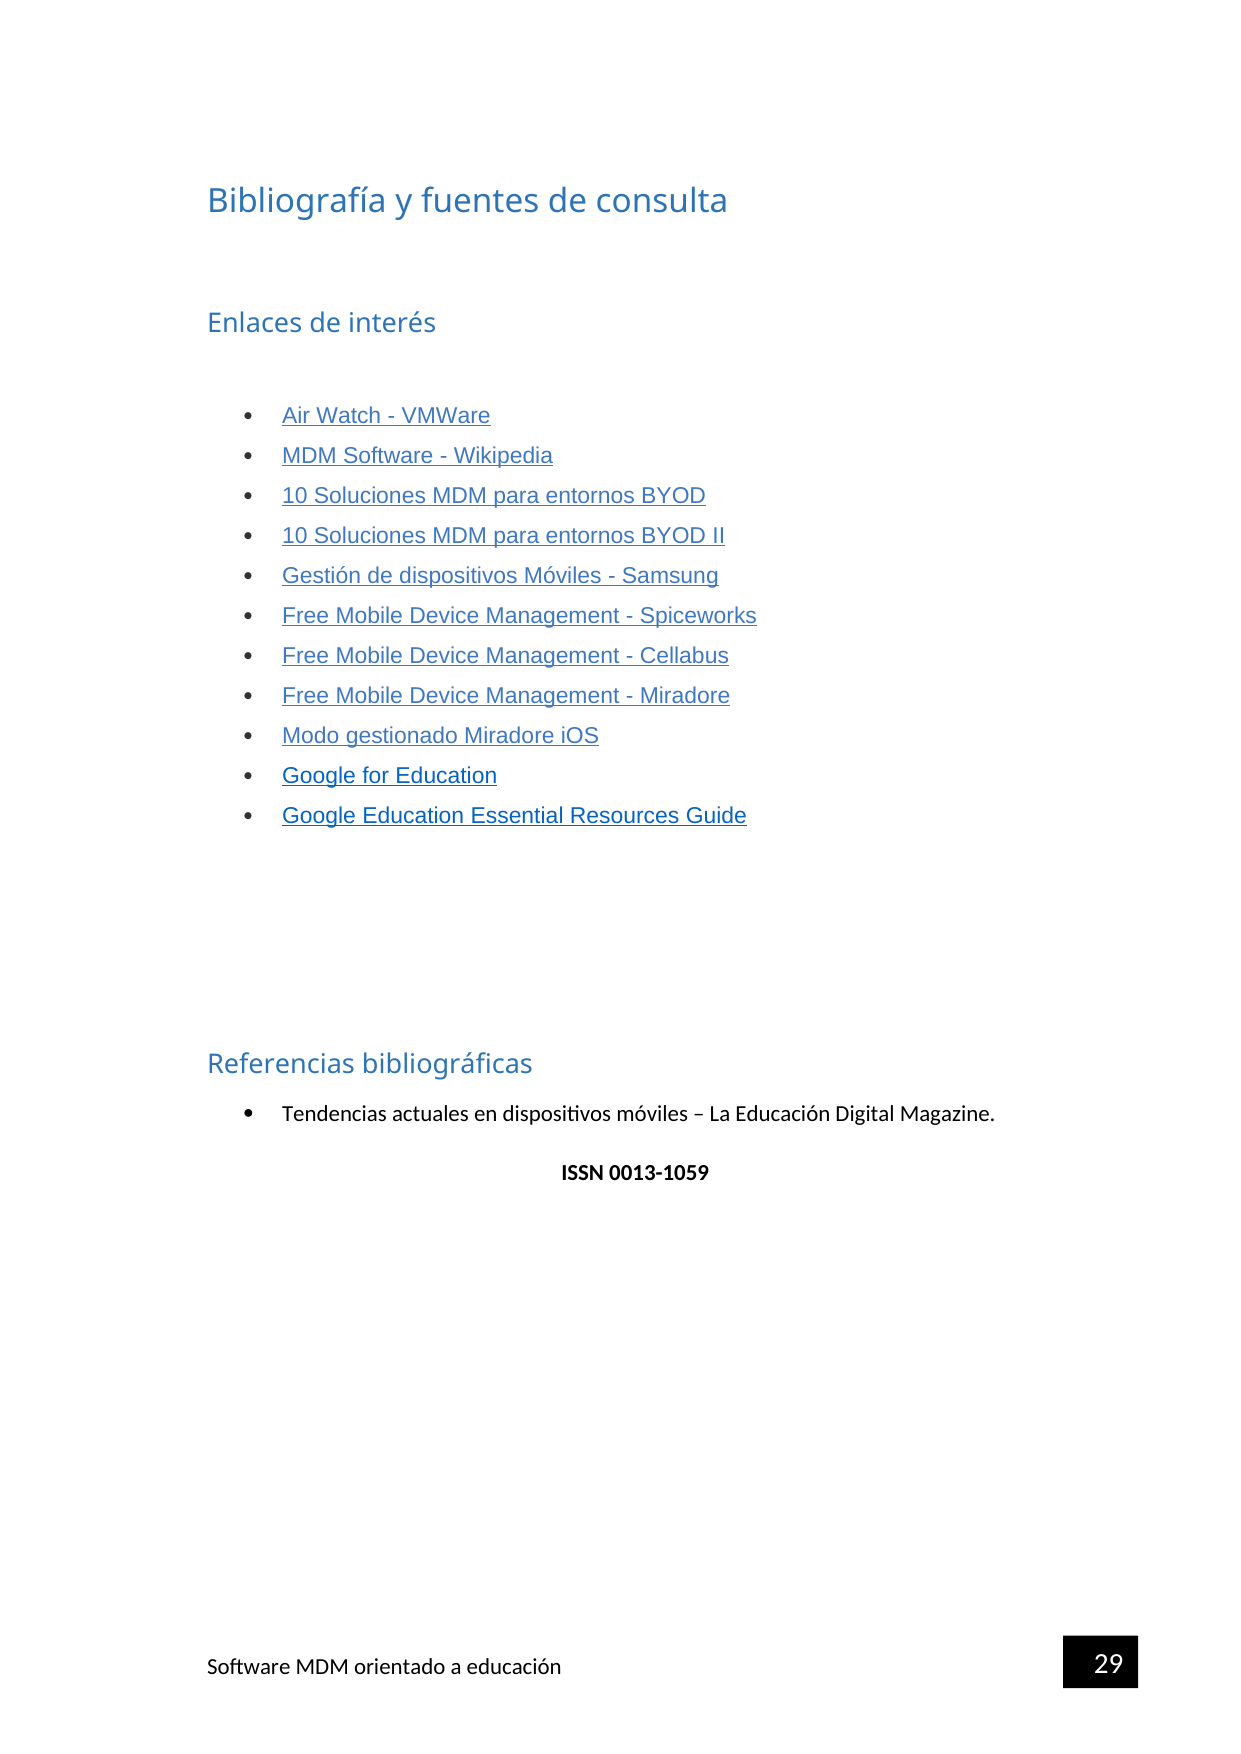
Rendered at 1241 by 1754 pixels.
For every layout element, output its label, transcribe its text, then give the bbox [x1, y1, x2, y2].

list Free Mobile Device Management - Cellabus [244, 628, 1063, 668]
subtitle Bibliografía y fuentes de consulta [207, 177, 1063, 223]
list MDM Software - Wikipedia [244, 428, 1063, 468]
list Free Mobile Device Management - Miradore [244, 668, 1063, 708]
list Modo gestionado Miradore iOS [244, 708, 1063, 748]
list Tendencias actuales en dispositivos móviles – La Educación Digital Magazine. [244, 1099, 1063, 1127]
list Gestión de dispositivos Móviles - Samsung [244, 548, 1063, 588]
list 10 Soluciones MDM para entornos BYOD [244, 468, 1063, 508]
text ISSN 0013-1059 [207, 1158, 1063, 1186]
subtitle Referencias bibliográficas [207, 1044, 1063, 1081]
list Free Mobile Device Management - Spiceworks [244, 588, 1063, 628]
list Air Watch - VMWare [244, 388, 1063, 428]
list Google Education Essential Resources Guide [244, 788, 1063, 828]
list 10 Soluciones MDM para entornos BYOD II [244, 508, 1063, 548]
list Google for Education [244, 748, 1063, 788]
subtitle Enlaces de interés [207, 304, 1063, 341]
